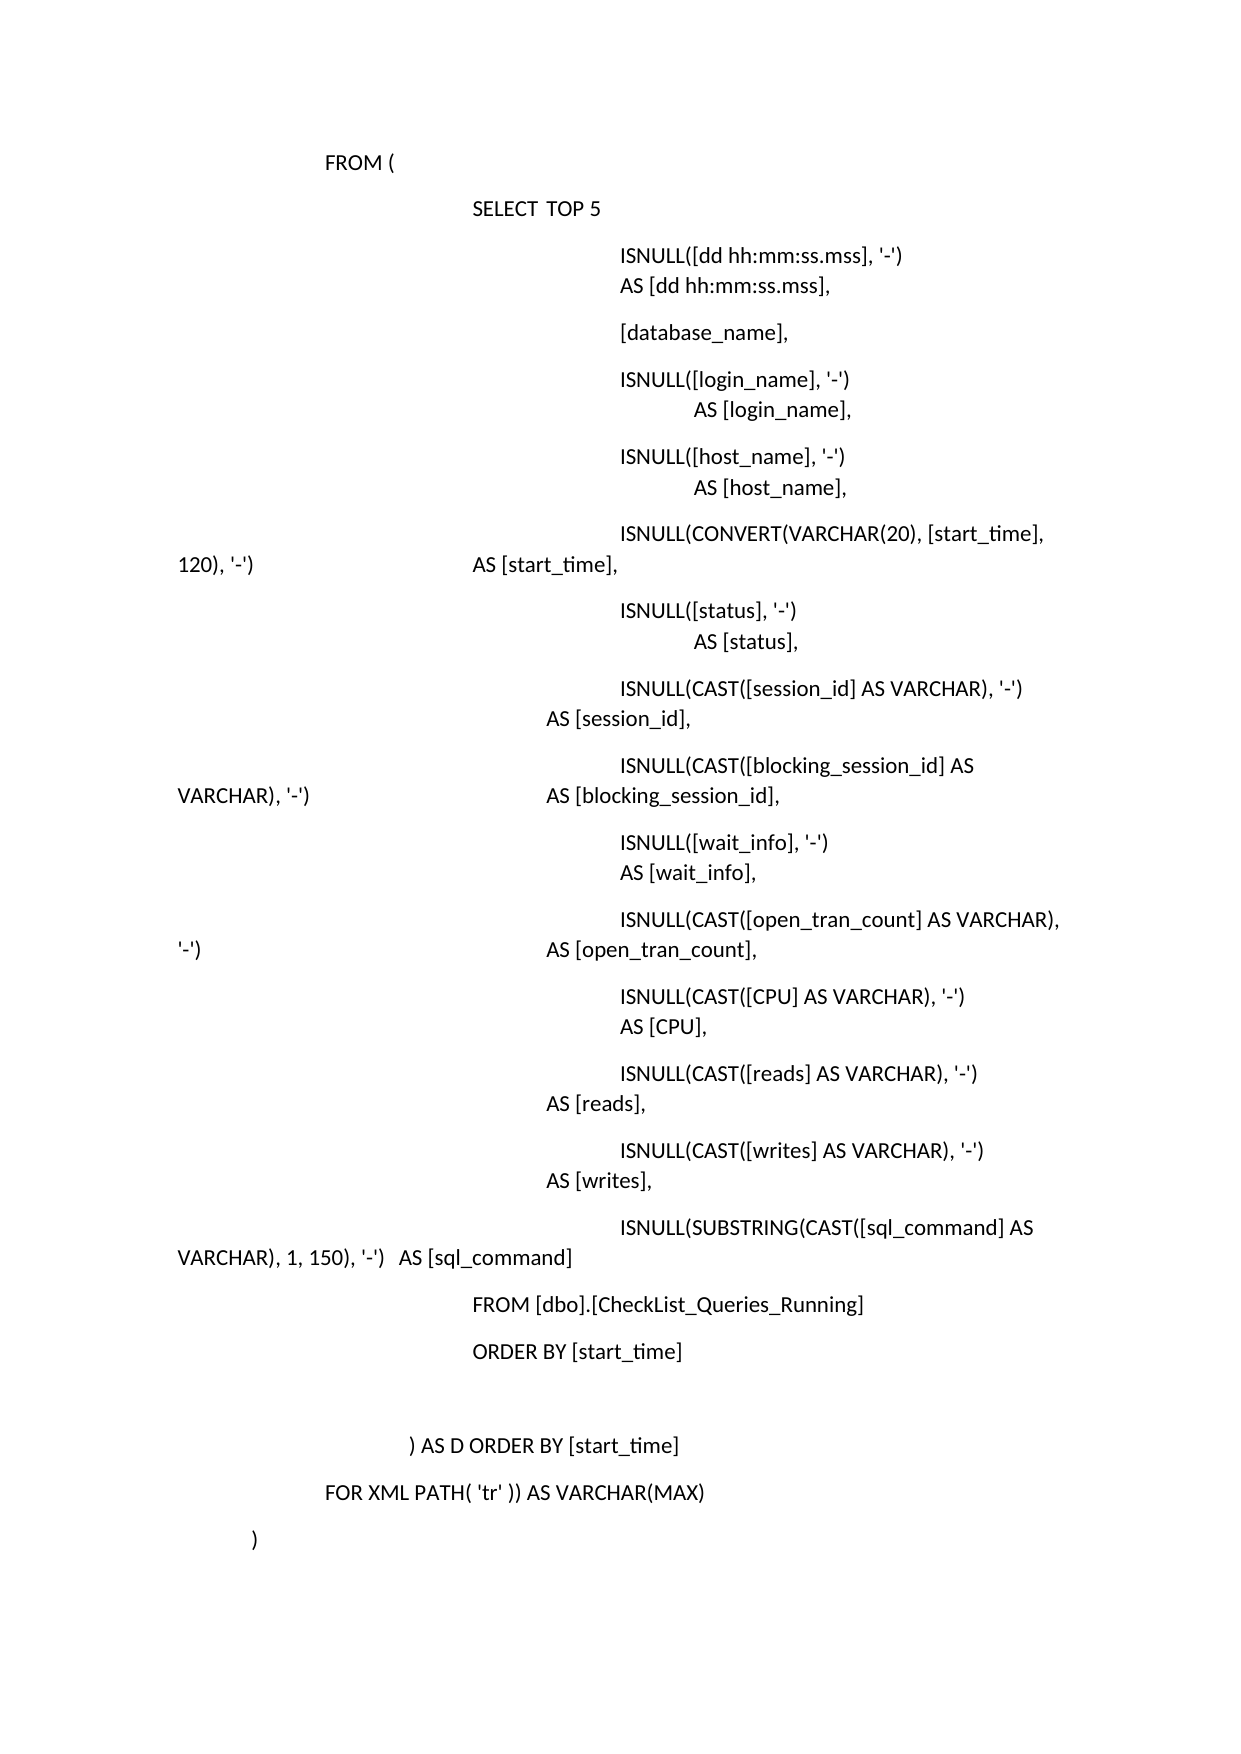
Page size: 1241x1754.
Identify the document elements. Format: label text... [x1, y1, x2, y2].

text ISNULL([status], '-') AS [status], [177, 597, 1063, 655]
text ISNULL(CAST([writes] AS VARCHAR), '-') AS [writes], [177, 1136, 1063, 1194]
text [database_name], [177, 318, 1063, 346]
text ISNULL(CAST([open_tran_count] AS VARCHAR), '-') AS [open_tran_count], [177, 905, 1063, 963]
text ORDER BY [start_time] [177, 1337, 1063, 1365]
text ISNULL([wait_info], '-') AS [wait_info], [177, 828, 1063, 886]
text ) AS D ORDER BY [start_time] [177, 1431, 1063, 1459]
text ISNULL(CAST([blocking_session_id] AS VARCHAR), '-') AS [blocking_session_id], [177, 751, 1063, 809]
text ISNULL([dd hh:mm:ss.mss], '-') AS [dd hh:mm:ss.mss], [177, 241, 1063, 299]
text ISNULL(SUBSTRING(CAST([sql_command] AS VARCHAR), 1, 150), '-') AS [sql_command] [177, 1213, 1063, 1271]
text ISNULL(CAST([session_id] AS VARCHAR), '-') AS [session_id], [177, 674, 1063, 732]
text ISNULL(CAST([reads] AS VARCHAR), '-') AS [reads], [177, 1059, 1063, 1117]
text ) [177, 1525, 1063, 1553]
text SELECT TOP 5 [177, 194, 1063, 222]
text ISNULL(CONVERT(VARCHAR(20), [start_time], 120), '-') AS [start_time], [177, 519, 1063, 578]
text FOR XML PATH( 'tr' )) AS VARCHAR(MAX) [177, 1478, 1063, 1506]
text ISNULL([host_name], '-') AS [host_name], [177, 442, 1063, 501]
text FROM [dbo].[CheckList_Queries_Running] [177, 1290, 1063, 1318]
text ISNULL([login_name], '-') AS [login_name], [177, 365, 1063, 423]
text ISNULL(CAST([CPU] AS VARCHAR), '-') AS [CPU], [177, 982, 1063, 1040]
text FROM ( [177, 148, 1063, 176]
